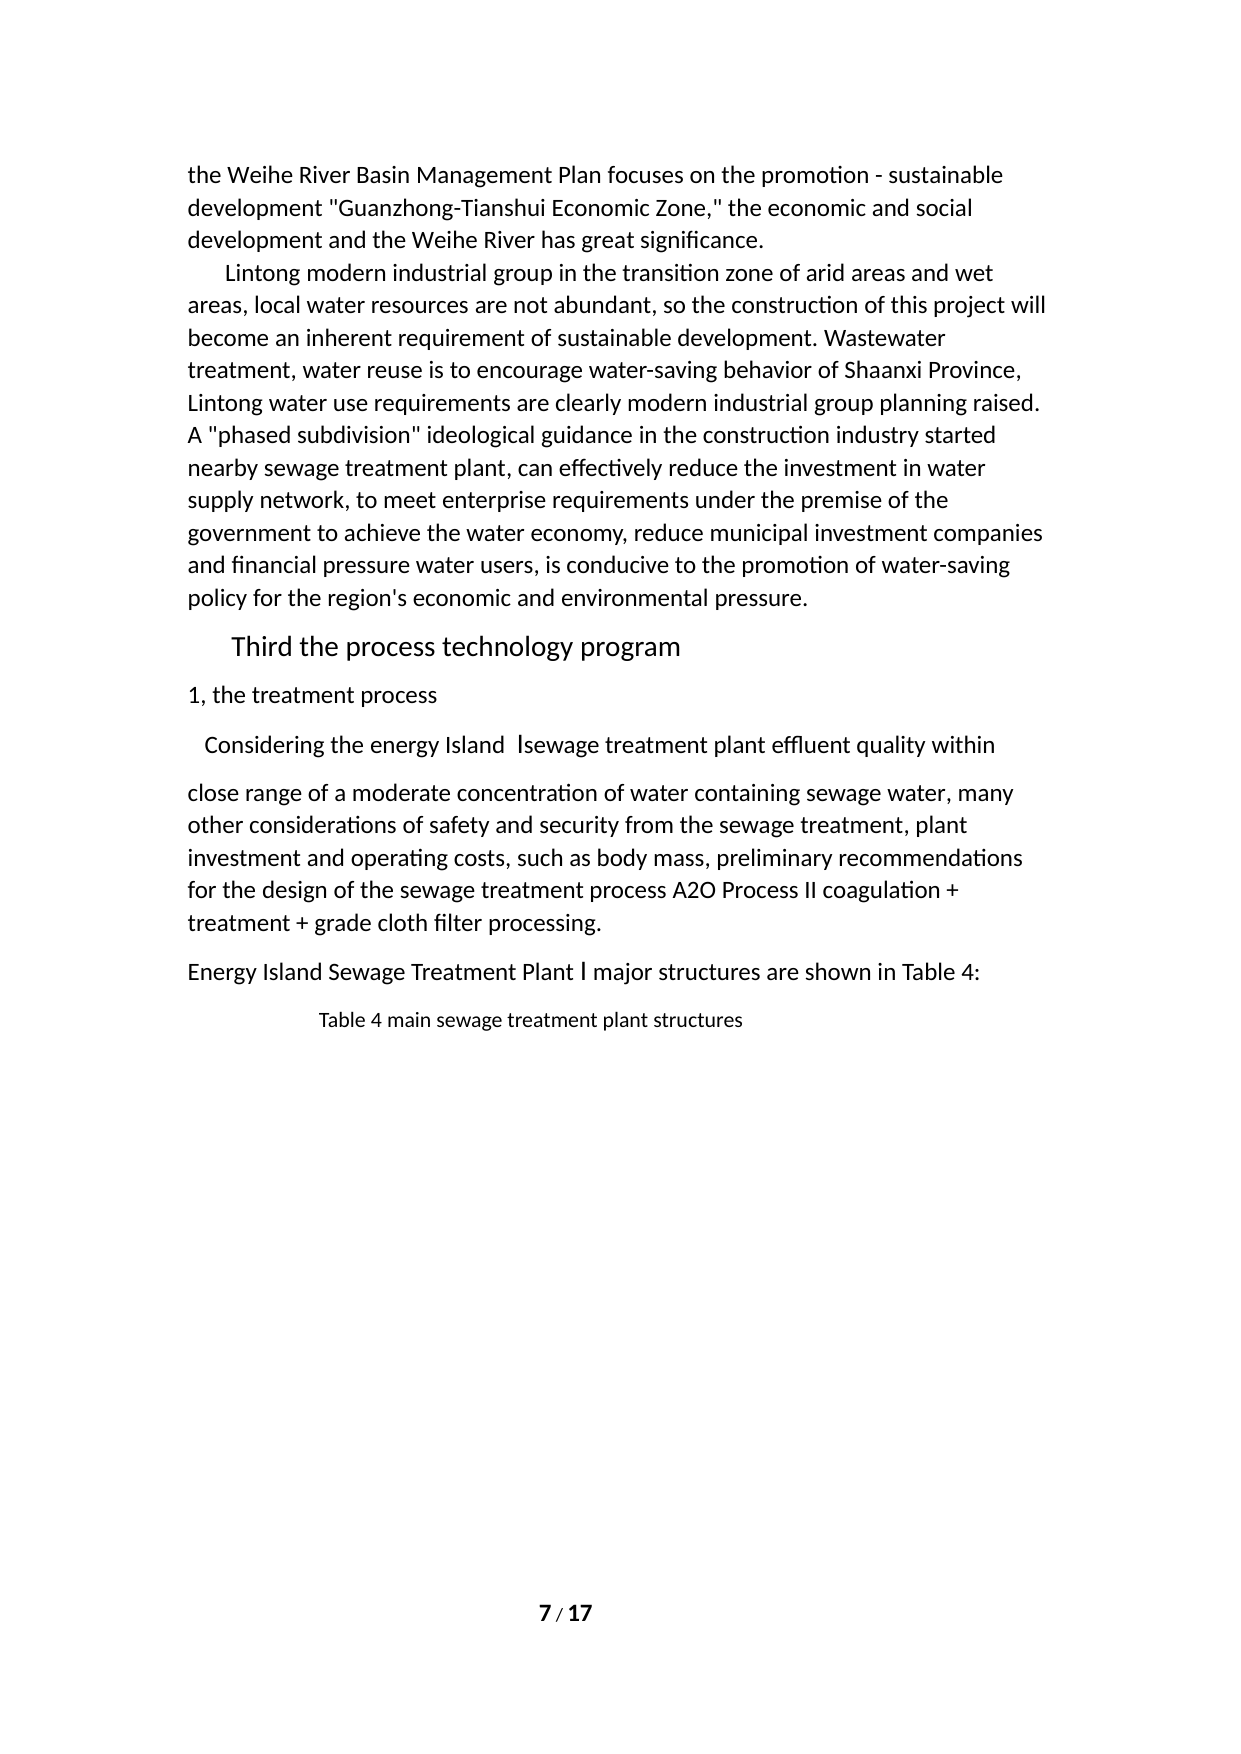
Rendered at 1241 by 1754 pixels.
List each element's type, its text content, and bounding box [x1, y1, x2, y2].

text Third the process technology program 1, the treatment process Considering the energy Island Ⅰsewage treatment plant effluent quality within close range of a moderate concentration of water containing sewage water, many other considerations of safety and security from the sewage treatment, plant investment and operating costs, such as body mass, preliminary recommendations for the design of the sewage treatment process A2O Process II coagulation + treatment + grade cloth filter processing. Energy Island Sewage Treatment Plant Ⅰ major structures are shown in Table 4: [187, 613, 1053, 1003]
text Table 4 main sewage treatment plant structures [187, 1003, 1053, 1036]
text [187, 158, 1053, 256]
text Lintong modern industrial group in the transition zone of arid areas and wet areas, local water resources are not abundant, so the construction of this project will become an inherent requirement of sustainable development. Wastewater treatment, water reuse is to encourage water-saving behavior of Shaanxi Province, Lintong water use requirements are clearly modern industrial group planning raised. A "phased subdivision" ideological guidance in the construction industry started nearby sewage treatment plant, can effectively reduce the investment in water supply network, to meet enterprise requirements under the premise of the government to achieve the water economy, reduce municipal investment companies and financial pressure water users, is conducive to the promotion of water-saving policy for the region's economic and environmental pressure. [187, 256, 1053, 613]
